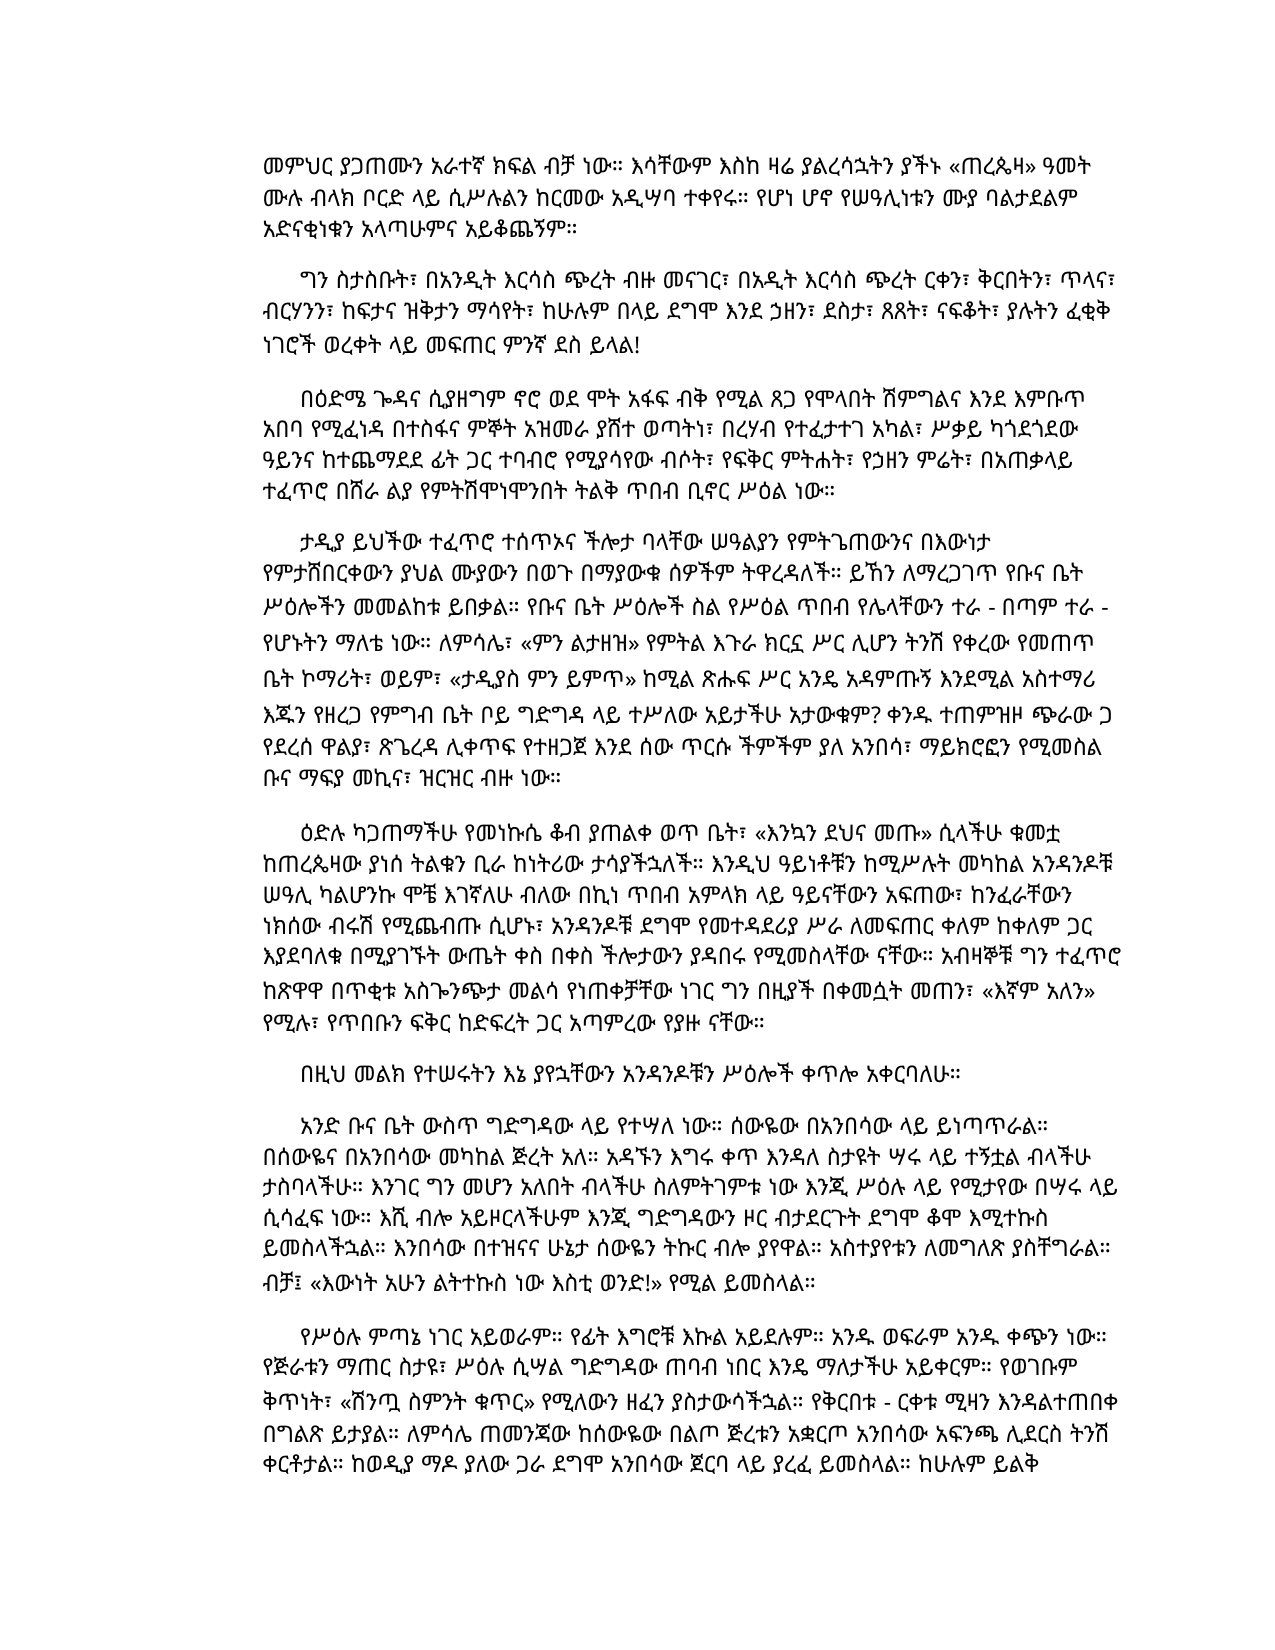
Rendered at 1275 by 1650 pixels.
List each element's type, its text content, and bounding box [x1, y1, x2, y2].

text ግን ስታስቡት፣ በአንዲት እርሳስ ጭረት ብዙ መናገር፣ በአዲት እርሳስ ጭረት ርቀን፣ ቅርበትን፣ ጥላና፣ ብርሃንን፣ ከፍታና ዝቅታን ማሳየት፣ ከሁሉም በላይ ደግሞ እንደ ኃዘን፣ ደስታ፣ ጸጸት፣ ናፍቆት፣ ያሉትን ፈቂቅ ነገሮች ወረቀት ላይ መፍጠር ምንኛ ደስ ይላል! [262, 267, 1125, 361]
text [262, 1324, 1125, 1478]
text በዚህ መልክ የተሠሩትን እኔ ያየኋቸውን አንዳንዶቹን ሥዕሎች ቀጥሎ አቀርባለሁ። [262, 1062, 1125, 1088]
text ዕድሉ ካጋጠማችሁ የመነኩሴ ቆብ ያጠልቀ ወጥ ቤት፣ «እንኳን ደህና መጡ» ሲላችሁ ቁመቷ ከጠረጴዛው ያነሰ ትልቁን ቢራ ከነትሪው ታሳያችኋለች። እንዲህ ዓይነቶቹን ከሚሥሉት መካከል አንዳንዶቹ ሠዓሊ ካልሆንኩ ሞቼ እገኛለሁ ብለው በኪነ ጥበብ አምላክ ላይ ዓይናቸውን አፍጠው፣ ከንፈራቸውን ነክሰው ብሩሽ የሚጨብጡ ሲሆኑ፣ አንዳንዶቹ ደግሞ የመተዳደሪያ ሥራ ለመፍጠር ቀለም ከቀለም ጋር እያደባለቁ በሚያገኙት ውጤት ቀስ በቀስ ችሎታውን ያዳበሩ የሚመስላቸው ናቸው። አብዛኞቹ ግን ተፈጥሮ ከጽዋዋ በጥቂቱ አስጐንጭታ መልሳ የነጠቀቻቸው ነገር ግን በዚያች በቀመሷት መጠን፣ «እኛም አለን» የሚሉ፣ የጥበቡን ፍቅር ከድፍረት ጋር አጣምረው የያዙ ናቸው። [262, 816, 1125, 1037]
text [262, 150, 1125, 242]
text በዕድሜ ጐዳና ሲያዘግም ኖሮ ወደ ሞት አፋፍ ብቅ የሚል ጸጋ የሞላበት ሽምግልና እንደ እምቡጥ አበባ የሚፈነዳ በተስፋና ምኞት አዝመራ ያሸተ ወጣትነ፣ በረሃብ የተፈታተገ አካል፣ ሥቃይ ካጎደጎደው ዓይንና ከተጨማደደ ፊት ጋር ተባብሮ የሚያሳየው ብሶት፣ የፍቅር ምትሐት፣ የኃዘን ምሬት፣ በአጠቃላይ ተፈጥሮ በሸራ ልያ የምትሽሞነሞንበት ትልቅ ጥበብ ቢኖር ሥዕል ነው። [262, 386, 1125, 504]
text ታዲያ ይህችው ተፈጥሮ ተሰጥኦና ችሎታ ባላቸው ሠዓልያን የምትጌጠውንና በእውነታ የምታሸበርቀውን ያህል ሙያውን በወጉ በማያውቁ ሰዎችም ትዋረዳለች። ይኸን ለማረጋገጥ የቡና ቤት ሥዕሎችን መመልከቱ ይበቃል። የቡና ቤት ሥዕሎች ስል የሥዕል ጥበብ የሌላቸውን ተራ - በጣም ተራ - የሆኑትን ማለቴ ነው። ለምሳሌ፣ «ምን ልታዘዝ» የምትል እጉራ ክርኗ ሥር ሊሆን ትንሽ የቀረው የመጠጥ ቤት ኮማሪት፣ ወይም፣ «ታዲያስ ምን ይምጥ» ከሚል ጽሑፍ ሥር አንዴ አዳምጡኝ እንደሚል አስተማሪ እጁን የዘረጋ የምግብ ቤት ቦይ ግድግዳ ላይ ተሥለው አይታችሁ አታውቁም? ቀንዱ ተጠምዝዞ ጭራው ጋ የደረሰ ዋልያ፣ ጽጌረዳ ሊቀጥፍ የተዘጋጀ እንደ ሰው ጥርሱ ችምችም ያለ አንበሳ፣ ማይክሮፎን የሚመስል ቡና ማፍያ መኪና፣ ዝርዝር ብዙ ነው። [262, 529, 1125, 792]
text አንድ ቡና ቤት ውስጥ ግድግዳው ላይ የተሣለ ነው። ሰውዬው በአንበሳው ላይ ይነጣጥራል። በሰውዬና በአንበሳው መካከል ጅረት አለ። አዳኙን እግሩ ቀጥ እንዳለ ስታዩት ሣሩ ላይ ተኝቷል ብላችሁ ታስባላችሁ። እንገር ግን መሆን አለበት ብላችሁ ስለምትገምቱ ነው እንጂ ሥዕሉ ላይ የሚታየው በሣሩ ላይ ሲሳፈፍ ነው። እሺ ብሎ አይዞርላችሁም እንጂ ግድግዳውን ዞር ብታደርጉት ደግሞ ቆሞ እሚተኩስ ይመስላችኋል። እንበሳው በተዝናና ሁኔታ ሰውዬን ትኩር ብሎ ያየዋል። አስተያየቱን ለመግለጽ ያስቸግራል። ብቻ፤ «እውነት አሁን ልትተኩስ ነው እስቲ ወንድ!» የሚል ይመስላል። [262, 1113, 1125, 1298]
